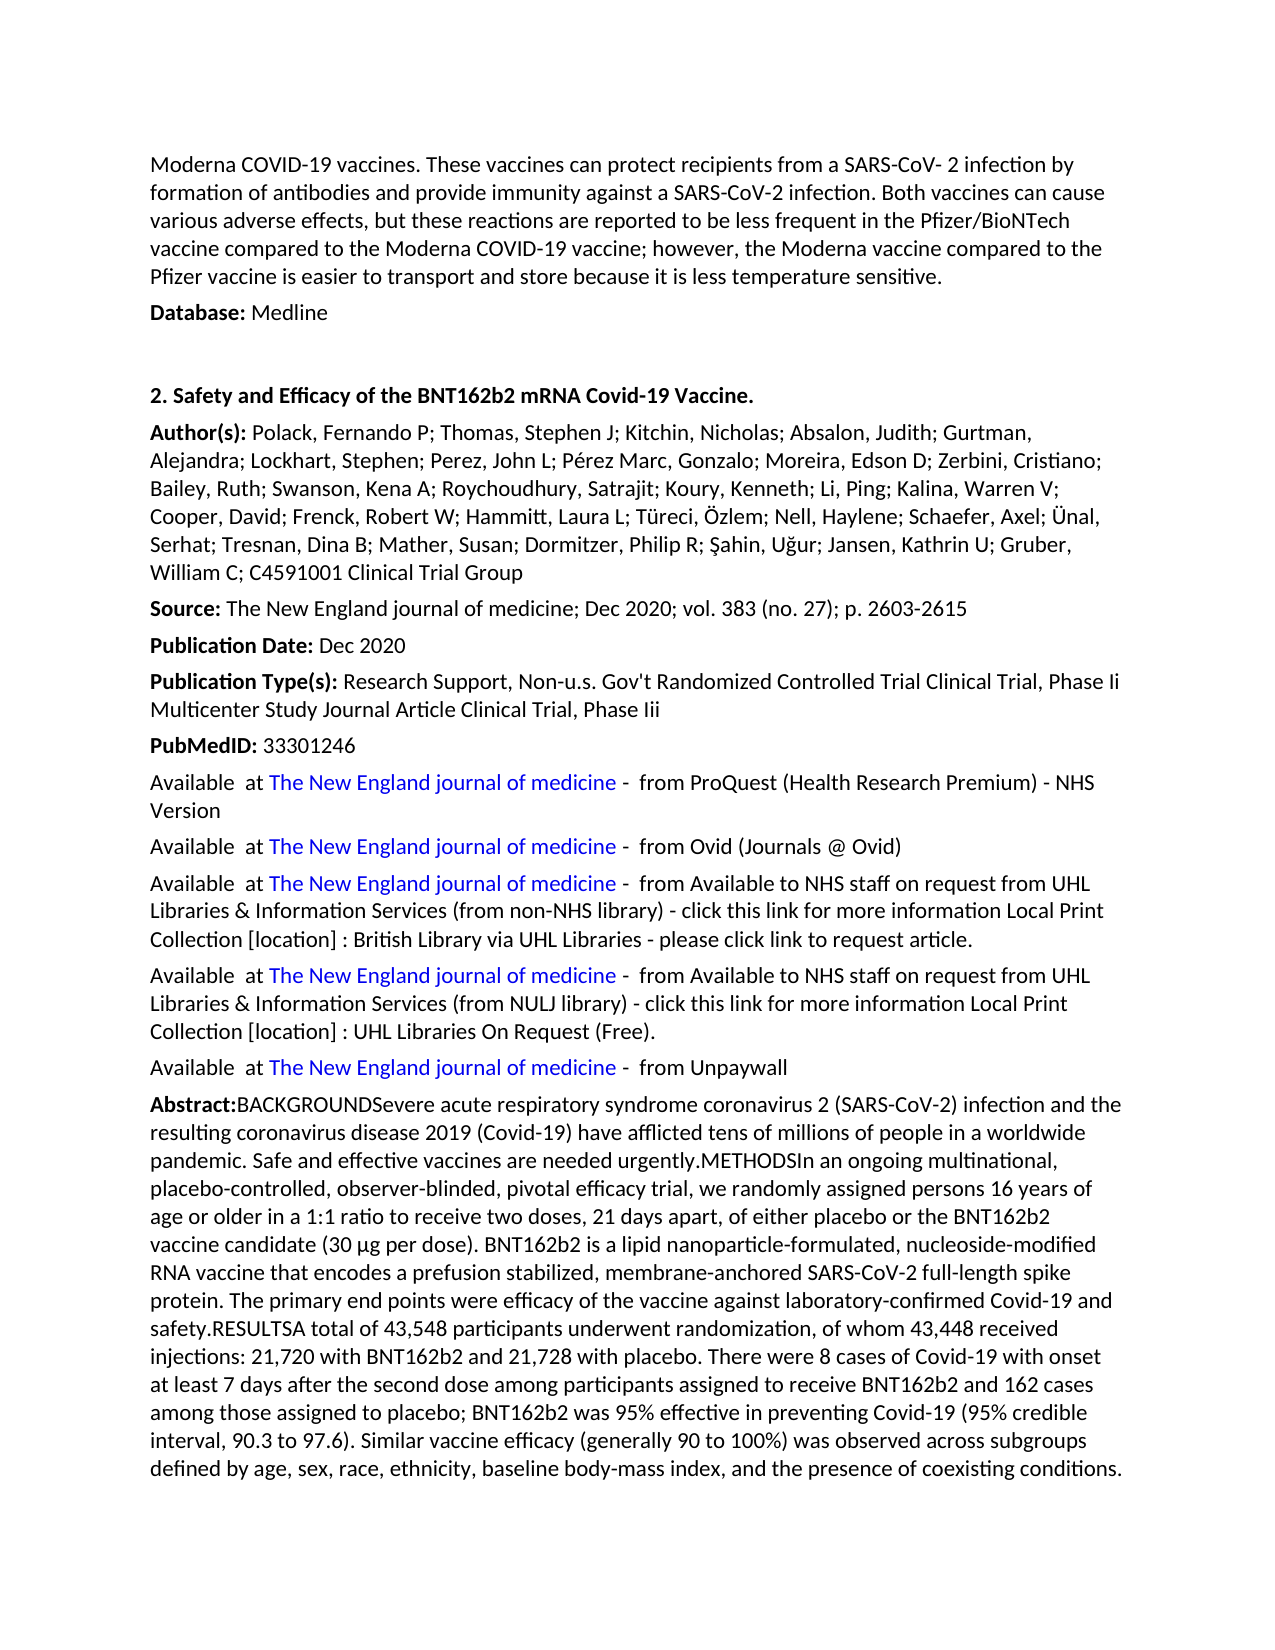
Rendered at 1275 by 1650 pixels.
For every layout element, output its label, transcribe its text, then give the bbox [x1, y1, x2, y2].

text Available at The New England journal of medicine - from ProQuest (Health Research Premium) - NHS Version [150, 768, 1125, 824]
text Publication Date: Dec 2020 [150, 631, 1125, 659]
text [150, 1090, 1125, 1482]
text Available at The New England journal of medicine - from Ovid (Journals @ Ovid) [150, 832, 1125, 860]
text Publication Type(s): Research Support, Non-u.s. Gov't Randomized Controlled Trial Clinical Trial, Phase Ii Multicenter Study Journal Article Clinical Trial, Phase Iii [150, 667, 1125, 723]
text Database: Medline [150, 298, 1125, 326]
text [150, 150, 1125, 290]
text Available at The New England journal of medicine - from Available to NHS staff on request from UHL Libraries & Information Services (from NULJ library) - click this link for more information Local Print Collection [location] : UHL Libraries On Request (Free). [150, 961, 1125, 1045]
text PubMedID: 33301246 [150, 732, 1125, 759]
text Author(s): Polack, Fernando P; Thomas, Stephen J; Kitchin, Nicholas; Absalon, Judith; Gurtman, Alejandra; Lockhart, Stephen; Perez, John L; Pérez Marc, Gonzalo; Moreira, Edson D; Zerbini, Cristiano; Bailey, Ruth; Swanson, Kena A; Roychoudhury, Satrajit; Koury, Kenneth; Li, Ping; Kalina, Warren V; Cooper, David; Frenck, Robert W; Hammitt, Laura L; Türeci, Özlem; Nell, Haylene; Schaefer, Axel; Ünal, Serhat; Tresnan, Dina B; Mather, Susan; Dormitzer, Philip R; Şahin, Uğur; Jansen, Kathrin U; Gruber, William C; C4591001 Clinical Trial Group [150, 418, 1125, 586]
text Available at The New England journal of medicine - from Unpaywall [150, 1053, 1125, 1081]
text Source: The New England journal of medicine; Dec 2020; vol. 383 (no. 27); p. 2603-2615 [150, 594, 1125, 622]
text Available at The New England journal of medicine - from Available to NHS staff on request from UHL Libraries & Information Services (from non-NHS library) - click this link for more information Local Print Collection [location] : British Library via UHL Libraries - please click link to request article. [150, 869, 1125, 953]
text 2. Safety and Efficacy of the BNT162b2 mRNA Covid-19 Vaccine. [150, 382, 1125, 410]
